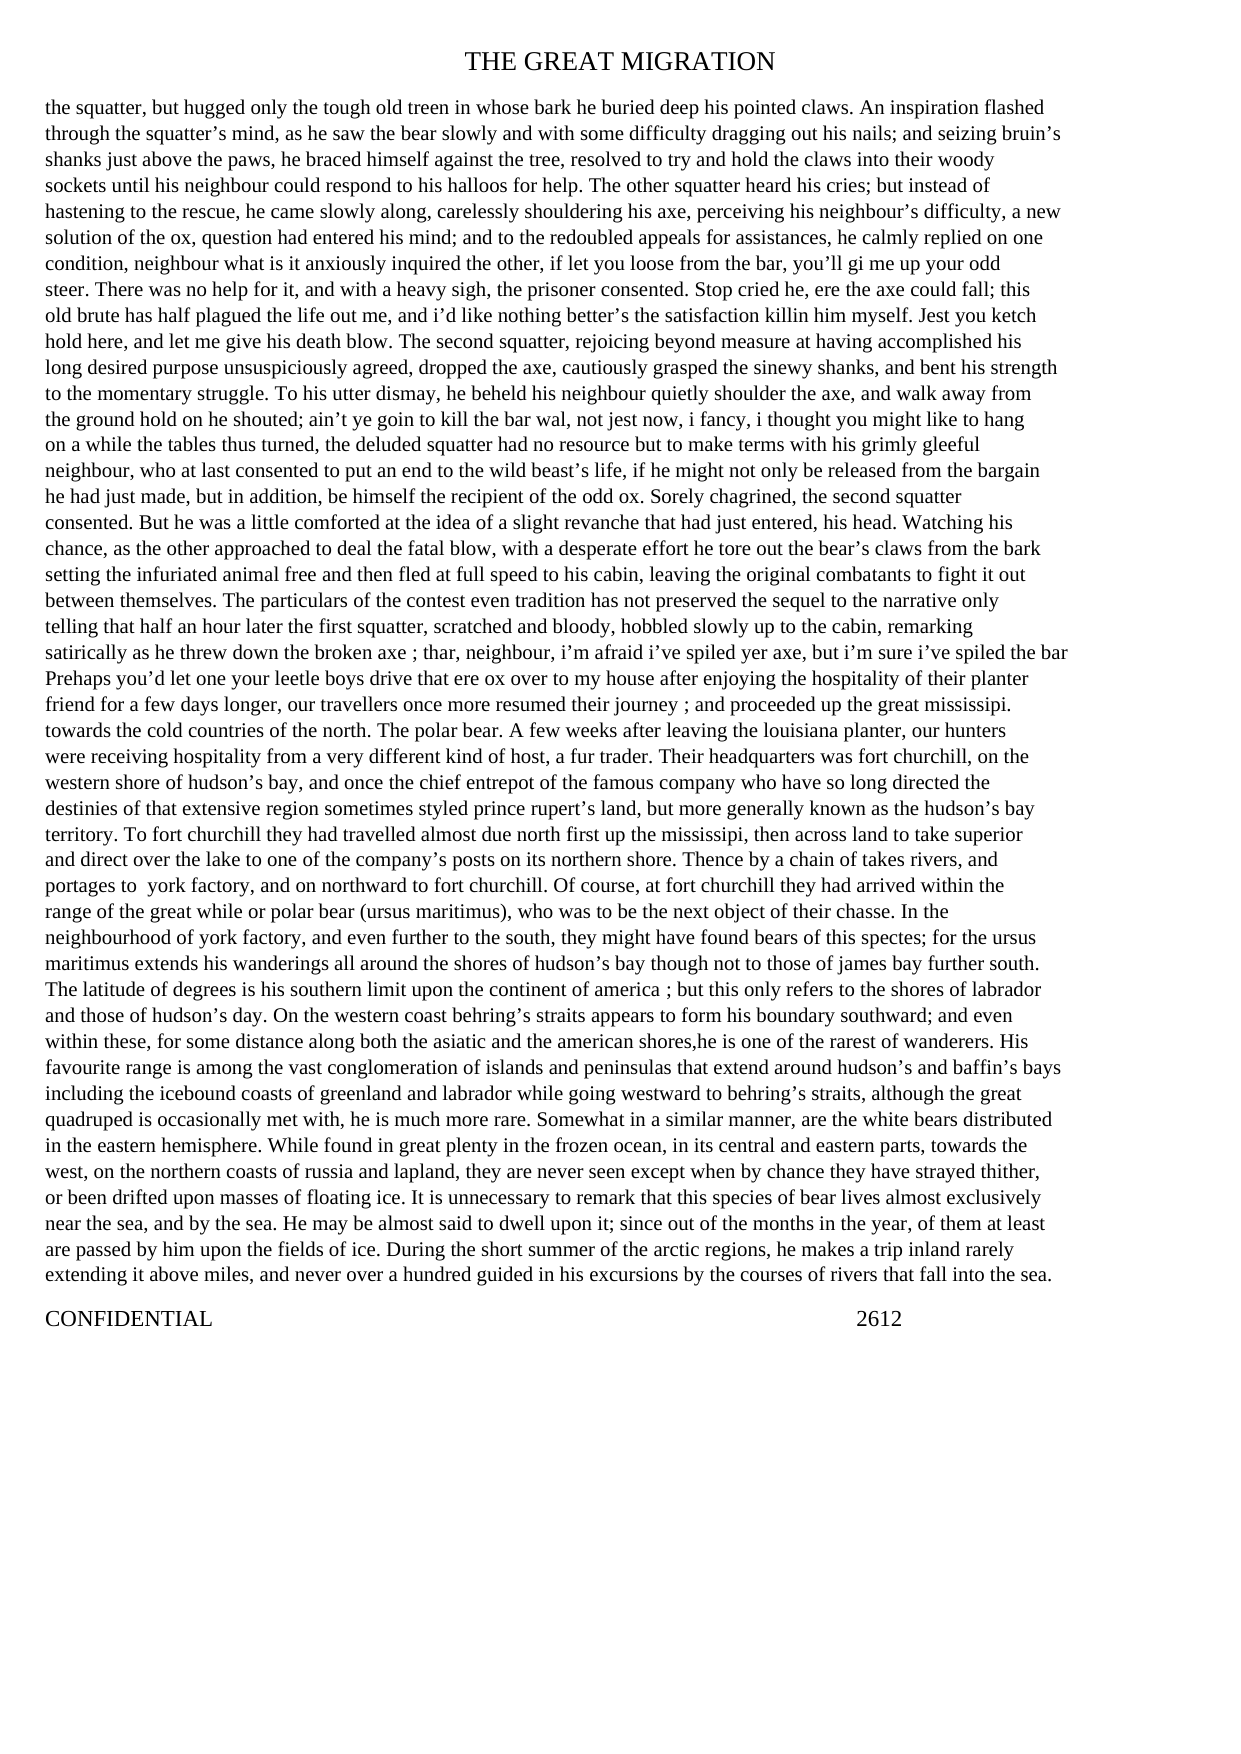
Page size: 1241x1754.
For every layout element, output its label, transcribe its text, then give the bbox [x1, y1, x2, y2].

text the squatter, but hugged only the tough old treen in whose bark he buried deep his pointed claws. An inspiration flashed through the squatter’s mind, as he saw the bear slowly and with some difficulty dragging out his nails; and seizing bruin’s shanks just above the paws, he braced himself against the tree, resolved to try and hold the claws into their woody sockets until his neighbour could respond to his halloos for help. The other squatter heard his cries; but instead of hastening to the rescue, he came slowly along, carelessly shouldering his axe, perceiving his neighbour’s difficulty, a new solution of the ox, question had entered his mind; and to the redoubled appeals for assistances, he calmly replied on one condition, neighbour what is it anxiously inquired the other, if let you loose from the bar, you’ll gi me up your odd steer. There was no help for it, and with a heavy sigh, the prisoner consented. Stop cried he, ere the axe could fall; this old brute has half plagued the life out me, and i’d like nothing better’s the satisfaction killin him myself. Jest you ketch hold here, and let me give his death blow. The second squatter, rejoicing beyond measure at having accomplished his long desired purpose unsuspiciously agreed, dropped the axe, cautiously grasped the sinewy shanks, and bent his strength to the momentary struggle. To his utter dismay, he beheld his neighbour quietly shoulder the axe, and walk away from the ground hold on he shouted; ain’t ye goin to kill the bar wal, not jest now, i fancy, i thought you might like to hang on a while the tables thus turned, the deluded squatter had no resource but to make terms with his grimly gleeful neighbour, who at last consented to put an end to the wild beast’s life, if he might not only be released from the bargain he had just made, but in addition, be himself the recipient of the odd ox. Sorely chagrined, the second squatter consented. But he was a little comforted at the idea of a slight revanche that had just entered, his head. Watching his chance, as the other approached to deal the fatal blow, with a desperate effort he tore out the bear’s claws from the bark setting the infuriated animal free and then fled at full speed to his cabin, leaving the original combatants to fight it out between themselves. The particulars of the contest even tradition has not preserved the sequel to the narrative only telling that half an hour later the first squatter, scratched and bloody, hobbled slowly up to the cabin, remarking satirically as he threw down the broken axe ; thar, neighbour, i’m afraid i’ve spiled yer axe, but i’m sure i’ve spiled the bar Prehaps you’d let one your leetle boys drive that ere ox over to my house after enjoying the hospitality of their planter friend for a few days longer, our travellers once more resumed their journey ; and proceeded up the great mississipi. towards the cold countries of the north. The polar bear. A few weeks after leaving the louisiana planter, our hunters were receiving hospitality from a very different kind of host, a fur trader. Their headquarters was fort churchill, on the western shore of hudson’s bay, and once the chief entrepot of the famous company who have so long directed the destinies of that extensive region sometimes styled prince rupert’s land, but more generally known as the hudson’s bay territory. To fort churchill they had travelled almost due north first up the mississipi, then across land to take superior and direct over the lake to one of the company’s posts on its northern shore. Thence by a chain of takes rivers, and portages to york factory, and on northward to fort churchill. Of course, at fort churchill they had arrived within the range of the great while or polar bear (ursus maritimus), who was to be the next object of their chasse. In the neighbourhood of york factory, and even further to the south, they might have found bears of this spectes; for the ursus maritimus extends his wanderings all around the shores of hudson’s bay though not to those of james bay further south. The latitude of degrees is his southern limit upon the continent of america ; but this only refers to the shores of labrador and those of hudson’s day. On the western coast behring’s straits appears to form his boundary southward; and even within these, for some distance along both the asiatic and the american shores,he is one of the rarest of wanderers. His favourite range is among the vast conglomeration of islands and peninsulas that extend around hudson’s and baffin’s bays including the icebound coasts of greenland and labrador while going westward to behring’s straits, although the great quadruped is occasionally met with, he is much more rare. Somewhat in a similar manner, are the white bears distributed in the eastern hemisphere. While found in great plenty in the frozen ocean, in its central and eastern parts, towards the west, on the northern coasts of russia and lapland, they are never seen except when by chance they have strayed thither, or been drifted upon masses of floating ice. It is unnecessary to remark that this species of bear lives almost exclusively near the sea, and by the sea. He may be almost said to dwell upon it; since out of the months in the year, of them at least are passed by him upon the fields of ice. During the short summer of the arctic regions, he makes a trip inland rarely extending it above miles, and never over a hundred guided in his excursions by the courses of rivers that fall into the sea. [45, 95, 1195, 1286]
text THE GREAT MIGRATION [45, 45, 1195, 76]
text CONFIDENTIAL 2612 [45, 1305, 1195, 1331]
